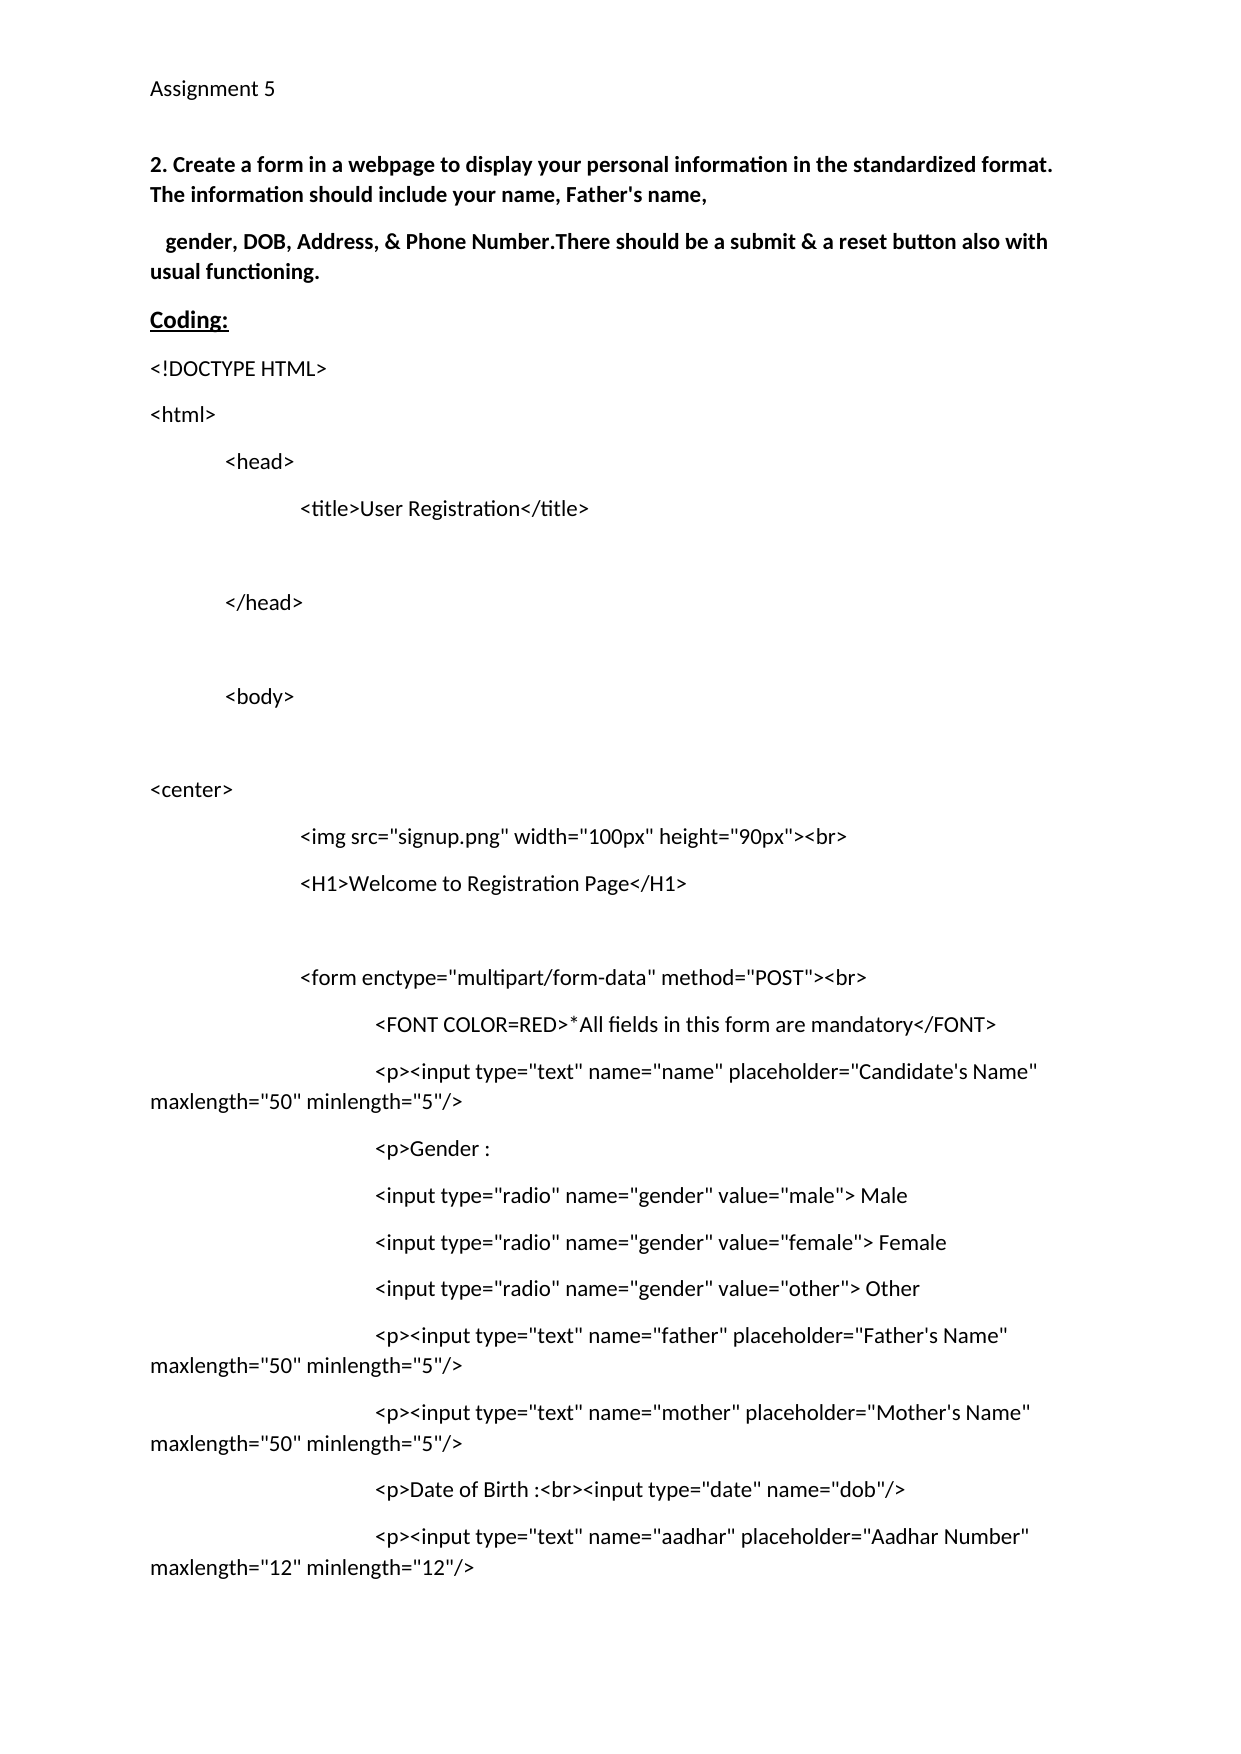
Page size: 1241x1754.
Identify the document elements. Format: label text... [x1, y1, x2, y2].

text <p>Date of Birth :<br><input type="date" name="dob"/> [150, 1476, 1090, 1504]
text <input type="radio" name="gender" value="other"> Other [150, 1274, 1090, 1303]
text <p><input type="text" name="name" placeholder="Candidate's Name" maxlength="50" minlength="5"/> [150, 1057, 1090, 1115]
text <body> [150, 682, 1090, 710]
text <H1>Welcome to Registration Page</H1> [150, 869, 1090, 897]
text <p>Gender : [150, 1134, 1090, 1162]
text 2. Create a form in a webpage to display your personal information in the standardized format. The information should include your name, Father's name, [150, 150, 1090, 208]
text <form enctype="multipart/form-data" method="POST"><br> [150, 963, 1090, 991]
text <FONT COLOR=RED>*All fields in this form are mandatory</FONT> [150, 1010, 1090, 1038]
text <img src="signup.png" width="100px" height="90px"><br> [150, 822, 1090, 851]
text </head> [150, 588, 1090, 616]
text <input type="radio" name="gender" value="male"> Male [150, 1181, 1090, 1209]
text <head> [150, 447, 1090, 476]
text <p><input type="text" name="mother" placeholder="Mother's Name" maxlength="50" minlength="5"/> [150, 1398, 1090, 1457]
text <html> [150, 401, 1090, 429]
text <p><input type="text" name="aadhar" placeholder="Aadhar Number" maxlength="12" minlength="12"/> [150, 1522, 1090, 1581]
text <center> [150, 776, 1090, 804]
text Coding: [150, 304, 1090, 335]
text <title>User Registration</title> [150, 494, 1090, 522]
text <p><input type="text" name="father" placeholder="Father's Name" maxlength="50" minlength="5"/> [150, 1321, 1090, 1380]
text <!DOCTYPE HTML> [150, 354, 1090, 382]
text <input type="radio" name="gender" value="female"> Female [150, 1228, 1090, 1256]
text gender, DOB, Address, & Phone Number.There should be a submit & a reset button also with usual functioning. [150, 227, 1090, 285]
